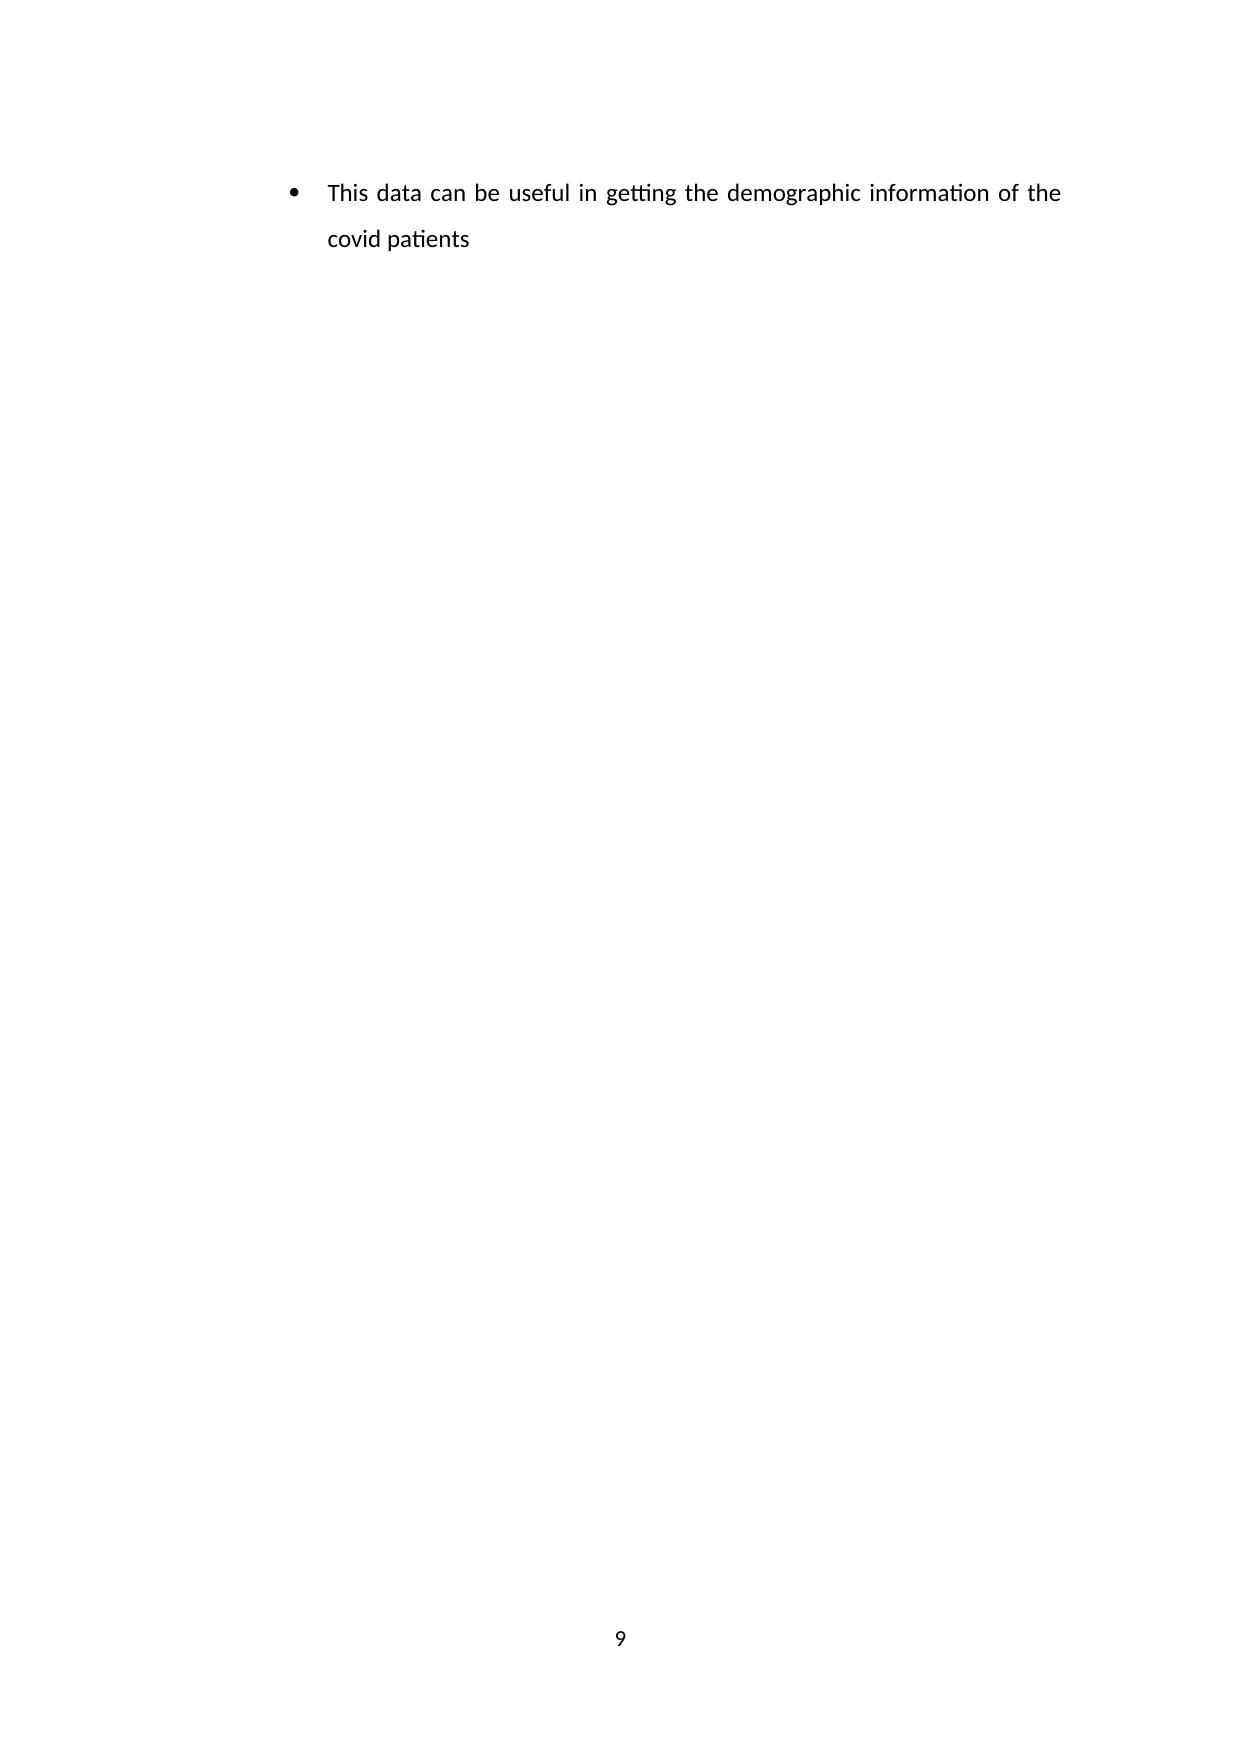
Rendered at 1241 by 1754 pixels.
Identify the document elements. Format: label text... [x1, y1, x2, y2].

list This data can be useful in getting the demographic information of the covid patients [290, 177, 1063, 253]
